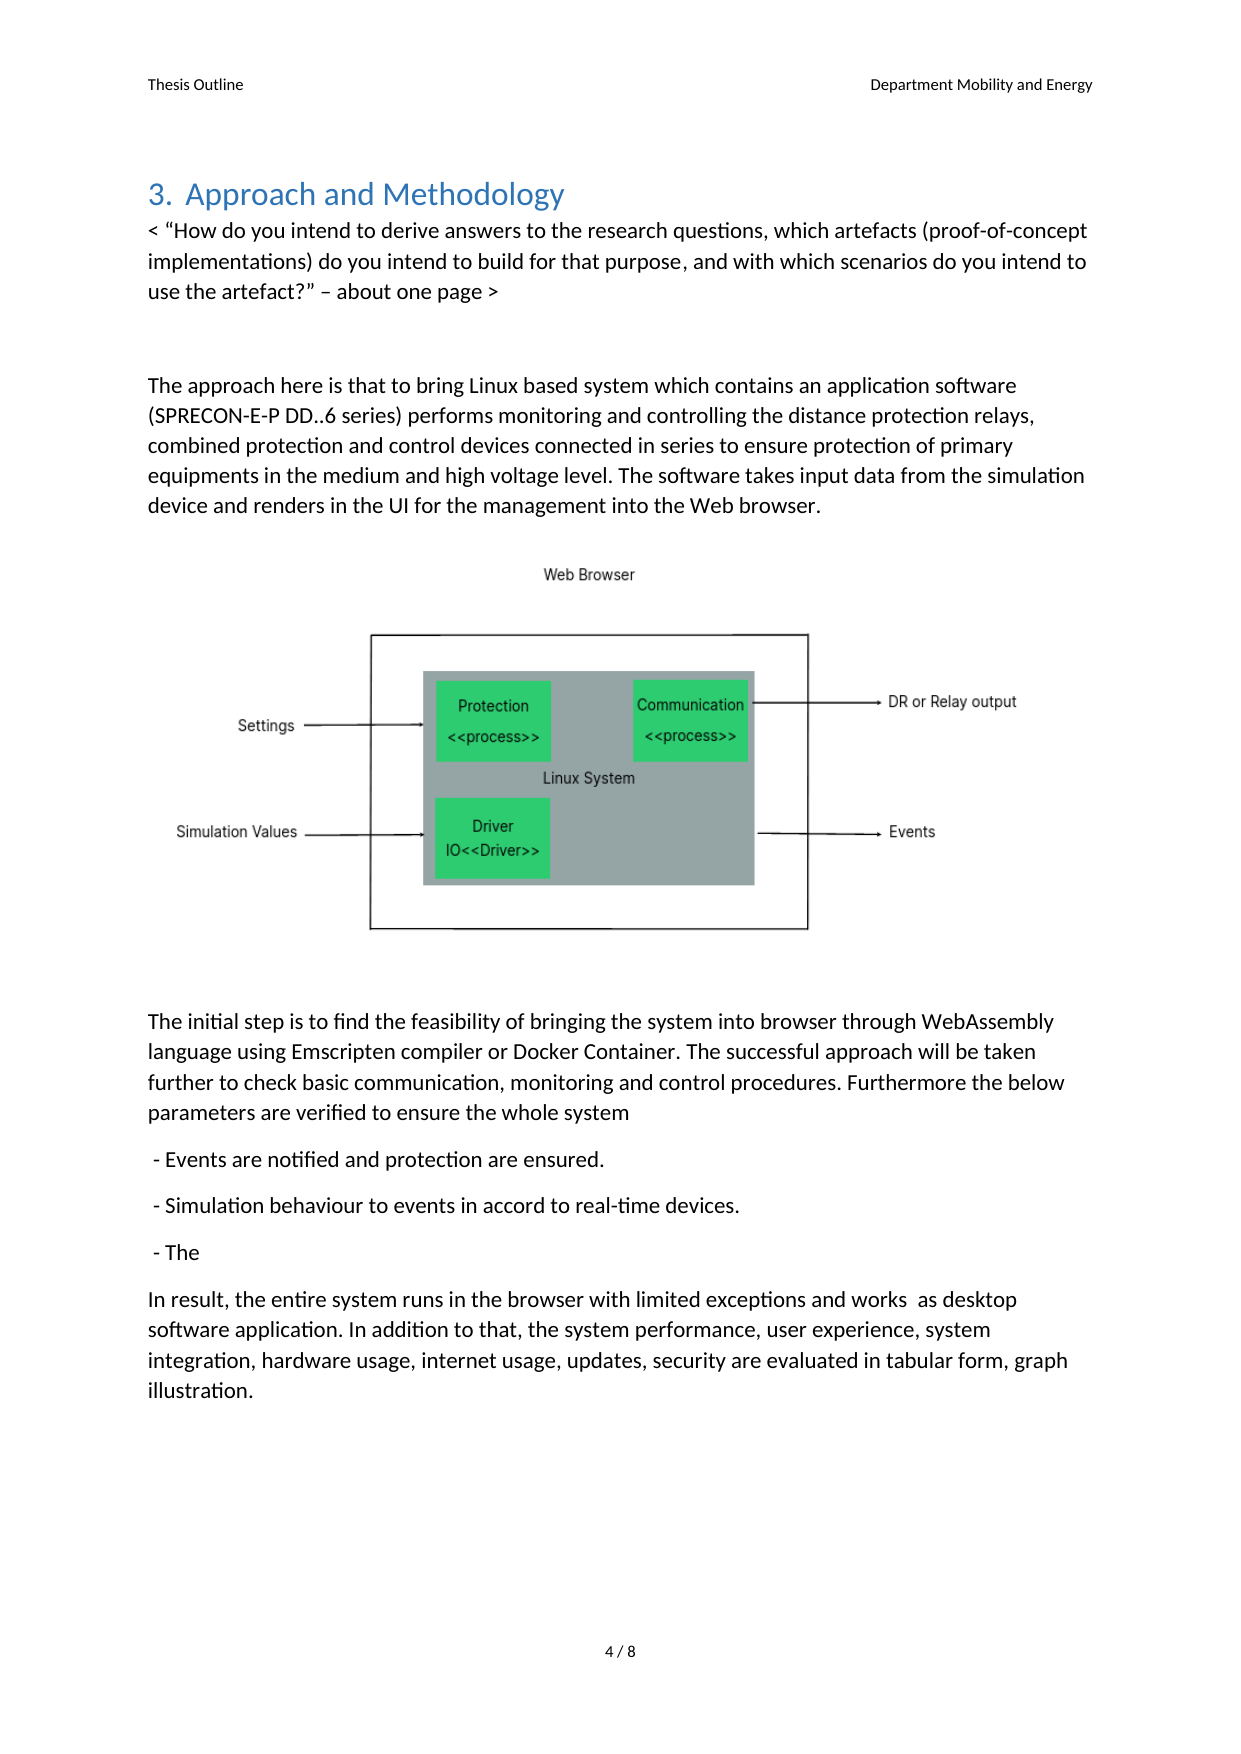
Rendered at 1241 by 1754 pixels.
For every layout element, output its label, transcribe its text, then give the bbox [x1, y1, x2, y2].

text - Events are notified and protection are ensured. [148, 1145, 1093, 1173]
text < “How do you intend to derive answers to the research questions, which artefacts (proof-of-concept implementations) do you intend to build for that purpose, and with which scenarios do you intend to use the artefact?” – about one page > [148, 217, 1093, 305]
picture [165, 546, 1033, 958]
text - The [148, 1238, 1093, 1266]
subtitle Approach and Methodology [148, 173, 1093, 213]
text The approach here is that to bring Linux based system which contains an application software (SPRECON-E-P DD..6 series) performs monitoring and controlling the distance protection relays, combined protection and control devices connected in series to ensure protection of primary equipments in the medium and high voltage level. The software takes input data from the simulation device and renders in the UI for the management into the Web browser. [148, 371, 1093, 519]
text In result, the entire system runs in the browser with limited exceptions and works as desktop software application. In addition to that, the system performance, user experience, system integration, hardware usage, internet usage, updates, security are evaluated in tabular form, graph illustration. [148, 1285, 1093, 1404]
text The initial step is to find the feasibility of bringing the system into browser through WebAssembly language using Emscripten compiler or Docker Container. The successful approach will be taken further to check basic communication, monitoring and control procedures. Furthermore the below parameters are verified to ensure the whole system [148, 1007, 1093, 1126]
text - Simulation behaviour to events in accord to real-time devices. [148, 1192, 1093, 1219]
